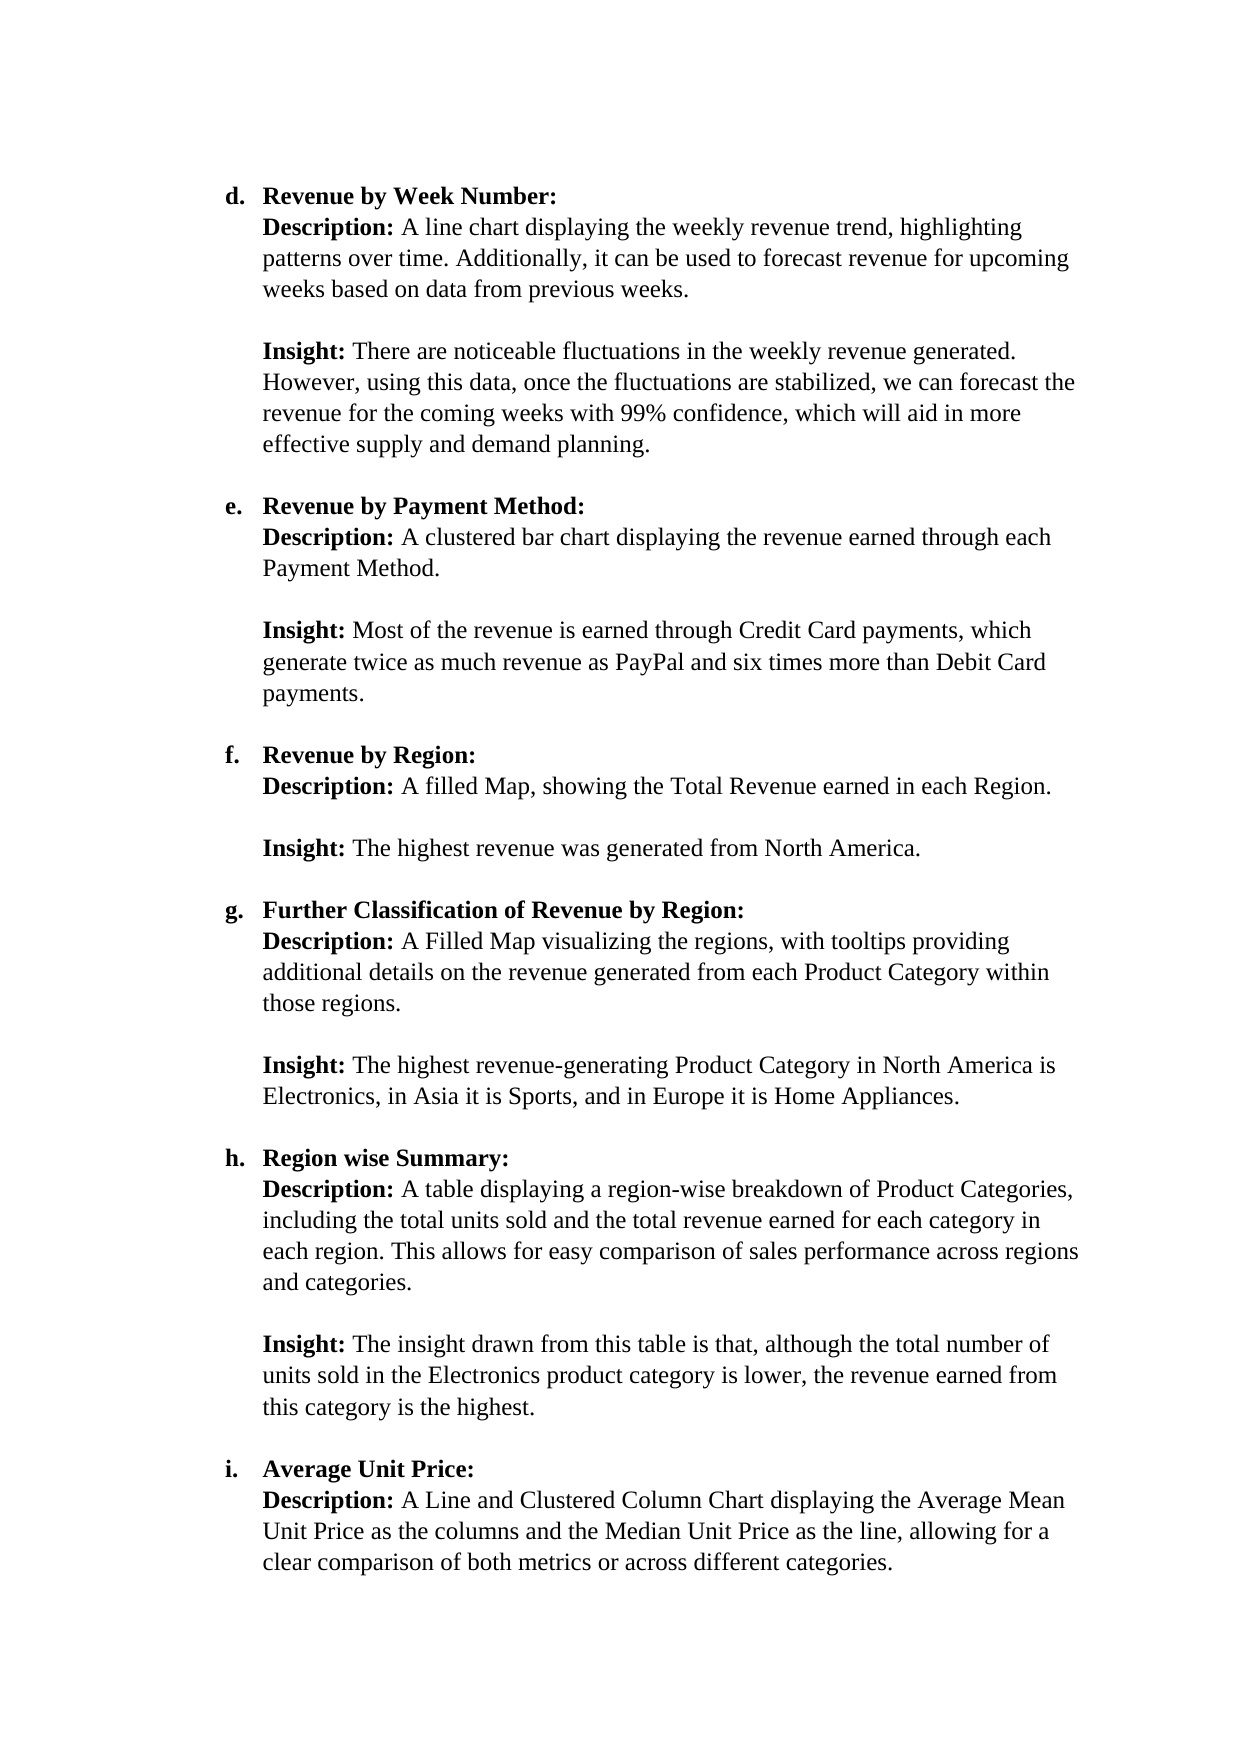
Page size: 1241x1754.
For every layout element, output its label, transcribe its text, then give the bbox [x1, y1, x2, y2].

list Description: A Filled Map visualizing the regions, with tooltips providing additional details on the revenue generated from each Product Category within those regions. [262, 926, 1090, 1017]
list Insight: Most of the revenue is earned through Credit Card payments, which generate twice as much revenue as PayPal and six times more than Debit Card payments. [262, 616, 1090, 706]
list Revenue by Region: [225, 740, 1090, 768]
list Further Classification of Revenue by Region: [225, 895, 1090, 924]
list Insight: The insight drawn from this table is that, although the total number of units sold in the Electronics product category is lower, the revenue earned from this category is the highest. [262, 1329, 1090, 1420]
list Insight: There are noticeable fluctuations in the weekly revenue generated. However, using this data, once the fluctuations are stabilized, we can forecast the revenue for the coming weeks with 99% confidence, which will aid in more effective supply and demand planning. [262, 336, 1090, 458]
list Revenue by Week Number: [225, 181, 1090, 210]
list Description: A Line and Clustered Column Chart displaying the Average Mean Unit Price as the columns and the Median Unit Price as the line, allowing for a clear comparison of both metrics or across different categories. [262, 1485, 1090, 1576]
list Insight: The highest revenue-generating Product Category in North America is Electronics, in Asia it is Sports, and in Europe it is Home Appliances. [262, 1050, 1090, 1110]
list Region wise Summary: [225, 1143, 1090, 1172]
list Description: A line chart displaying the weekly revenue trend, highlighting patterns over time. Additionally, it can be used to forecast revenue for upcoming weeks based on data from previous weeks. [262, 212, 1090, 303]
list Description: A clustered bar chart displaying the revenue earned through each Payment Method. [262, 522, 1090, 582]
list Description: A table displaying a region-wise breakdown of Product Categories, including the total units sold and the total revenue earned for each category in each region. This allows for easy comparison of sales performance across regions and categories. [262, 1174, 1090, 1296]
list Revenue by Payment Method: [225, 491, 1090, 520]
list Description: A filled Map, showing the Total Revenue earned in each Region. [262, 771, 1090, 799]
list Insight: The highest revenue was generated from North America. [262, 833, 1090, 862]
list Average Unit Price: [225, 1454, 1090, 1482]
